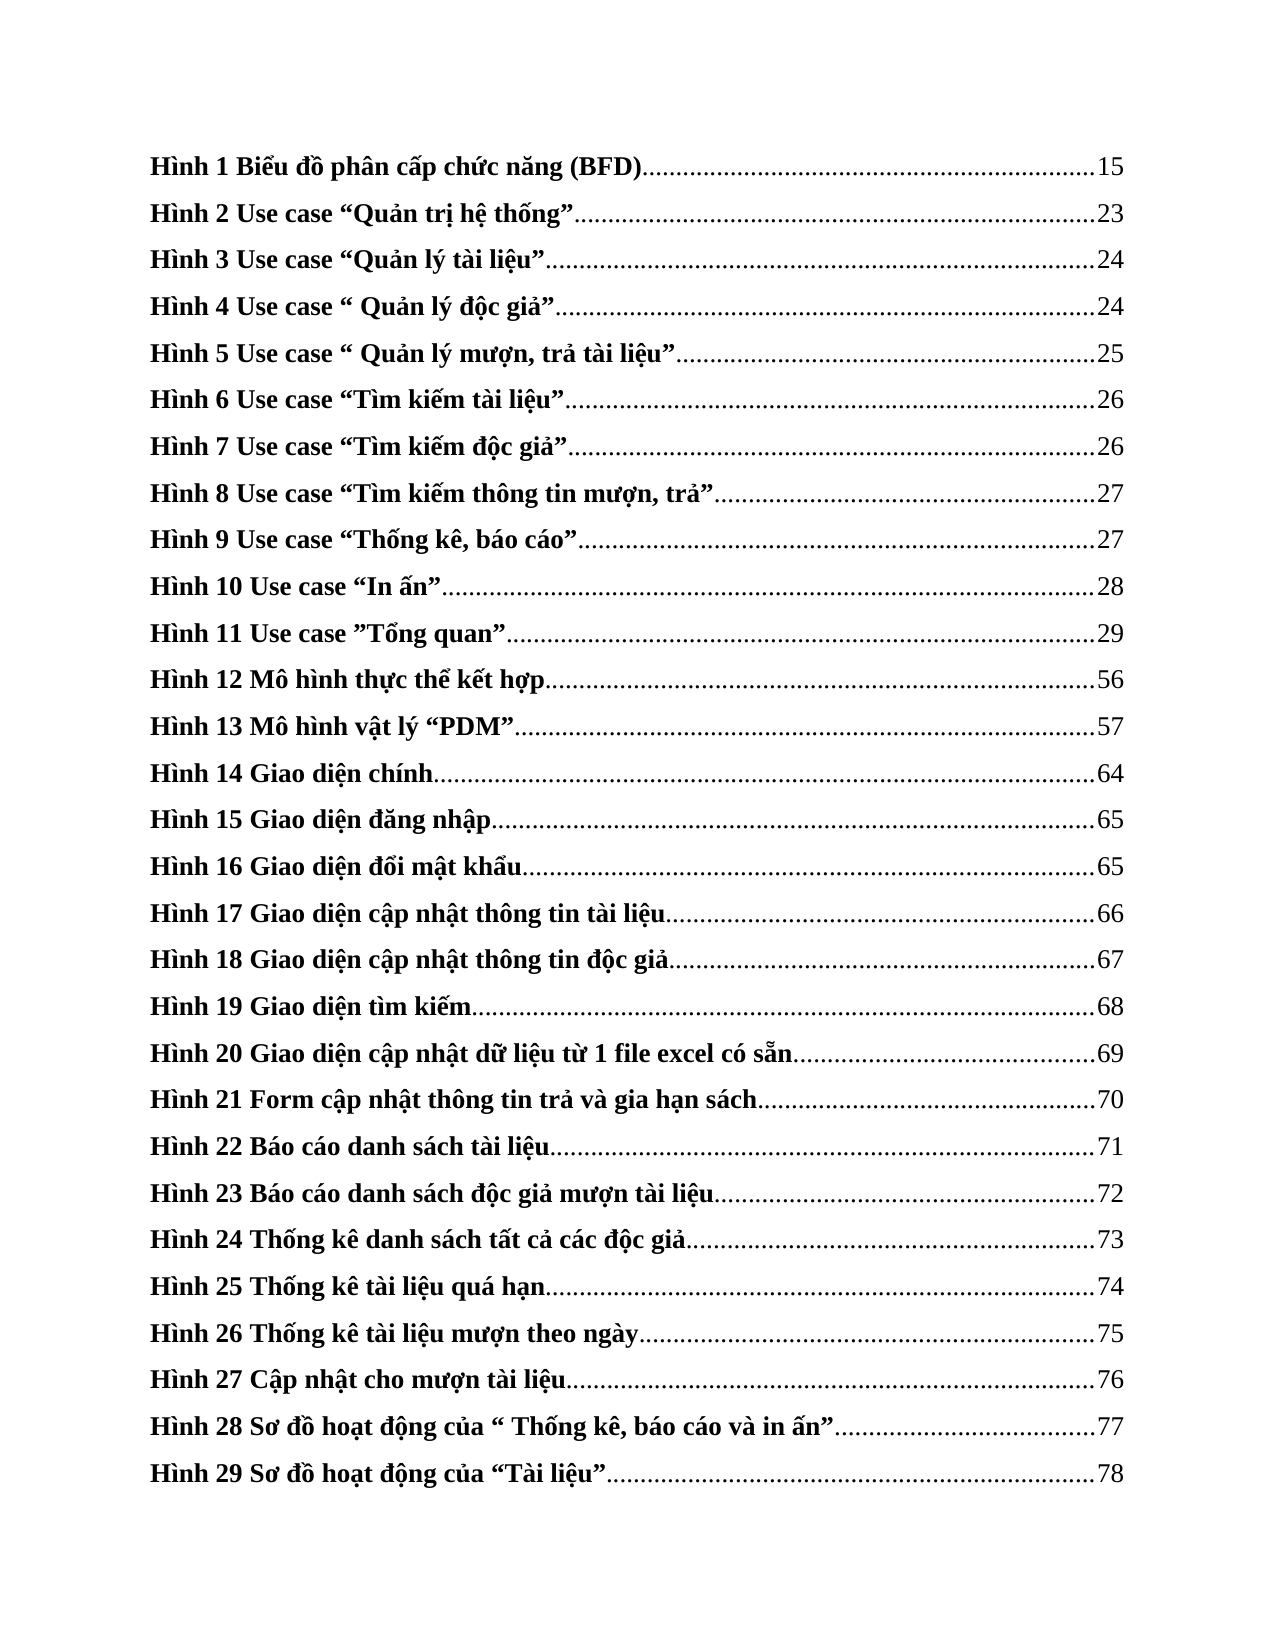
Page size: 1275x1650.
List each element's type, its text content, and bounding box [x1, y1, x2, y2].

text Hình 13 Mô hình vật lý “PDM” 57 [150, 710, 1125, 741]
text Hình 17 Giao diện cập nhật thông tin tài liệu 66 [150, 897, 1125, 928]
text Hình 14 Giao diện chính 64 [150, 757, 1125, 788]
text Hình 12 Mô hình thực thể kết hợp 56 [150, 663, 1125, 694]
text Hình 28 Sơ đồ hoạt động của “ Thống kê, báo cáo và in ấn” 77 [150, 1410, 1125, 1441]
text Hình 22 Báo cáo danh sách tài liệu 71 [150, 1130, 1125, 1161]
text Hình 18 Giao diện cập nhật thông tin độc giả 67 [150, 943, 1125, 974]
text Hình 16 Giao diện đổi mật khẩu 65 [150, 850, 1125, 881]
text Hình 26 Thống kê tài liệu mượn theo ngày 75 [150, 1317, 1125, 1348]
text Hình 1 Biểu đồ phân cấp chức năng (BFD) 15 [150, 150, 1125, 181]
text Hình 21 Form cập nhật thông tin trả và gia hạn sách 70 [150, 1083, 1125, 1114]
text Hình 27 Cập nhật cho mượn tài liệu 76 [150, 1363, 1125, 1394]
text Hình 5 Use case “ Quản lý mượn, trả tài liệu” 25 [150, 337, 1125, 368]
text Hình 29 Sơ đồ hoạt động của “Tài liệu” 78 [150, 1457, 1125, 1488]
text Hình 3 Use case “Quản lý tài liệu” 24 [150, 243, 1125, 274]
text Hình 23 Báo cáo danh sách độc giả mượn tài liệu 72 [150, 1177, 1125, 1208]
text Hình 7 Use case “Tìm kiếm độc giả” 26 [150, 430, 1125, 461]
text Hình 19 Giao diện tìm kiếm 68 [150, 990, 1125, 1021]
text Hình 20 Giao diện cập nhật dữ liệu từ 1 file excel có sẵn 69 [150, 1037, 1125, 1068]
text Hình 25 Thống kê tài liệu quá hạn 74 [150, 1270, 1125, 1301]
text Hình 15 Giao diện đăng nhập 65 [150, 803, 1125, 834]
text Hình 6 Use case “Tìm kiếm tài liệu” 26 [150, 383, 1125, 414]
text Hình 11 Use case ”Tổng quan” 29 [150, 617, 1125, 648]
text Hình 2 Use case “Quản trị hệ thống” 23 [150, 197, 1125, 228]
text Hình 10 Use case “In ấn” 28 [150, 570, 1125, 601]
text Hình 9 Use case “Thống kê, báo cáo” 27 [150, 523, 1125, 554]
text Hình 24 Thống kê danh sách tất cả các độc giả 73 [150, 1223, 1125, 1254]
text Hình 8 Use case “Tìm kiếm thông tin mượn, trả” 27 [150, 477, 1125, 508]
text Hình 4 Use case “ Quản lý độc giả” 24 [150, 290, 1125, 321]
